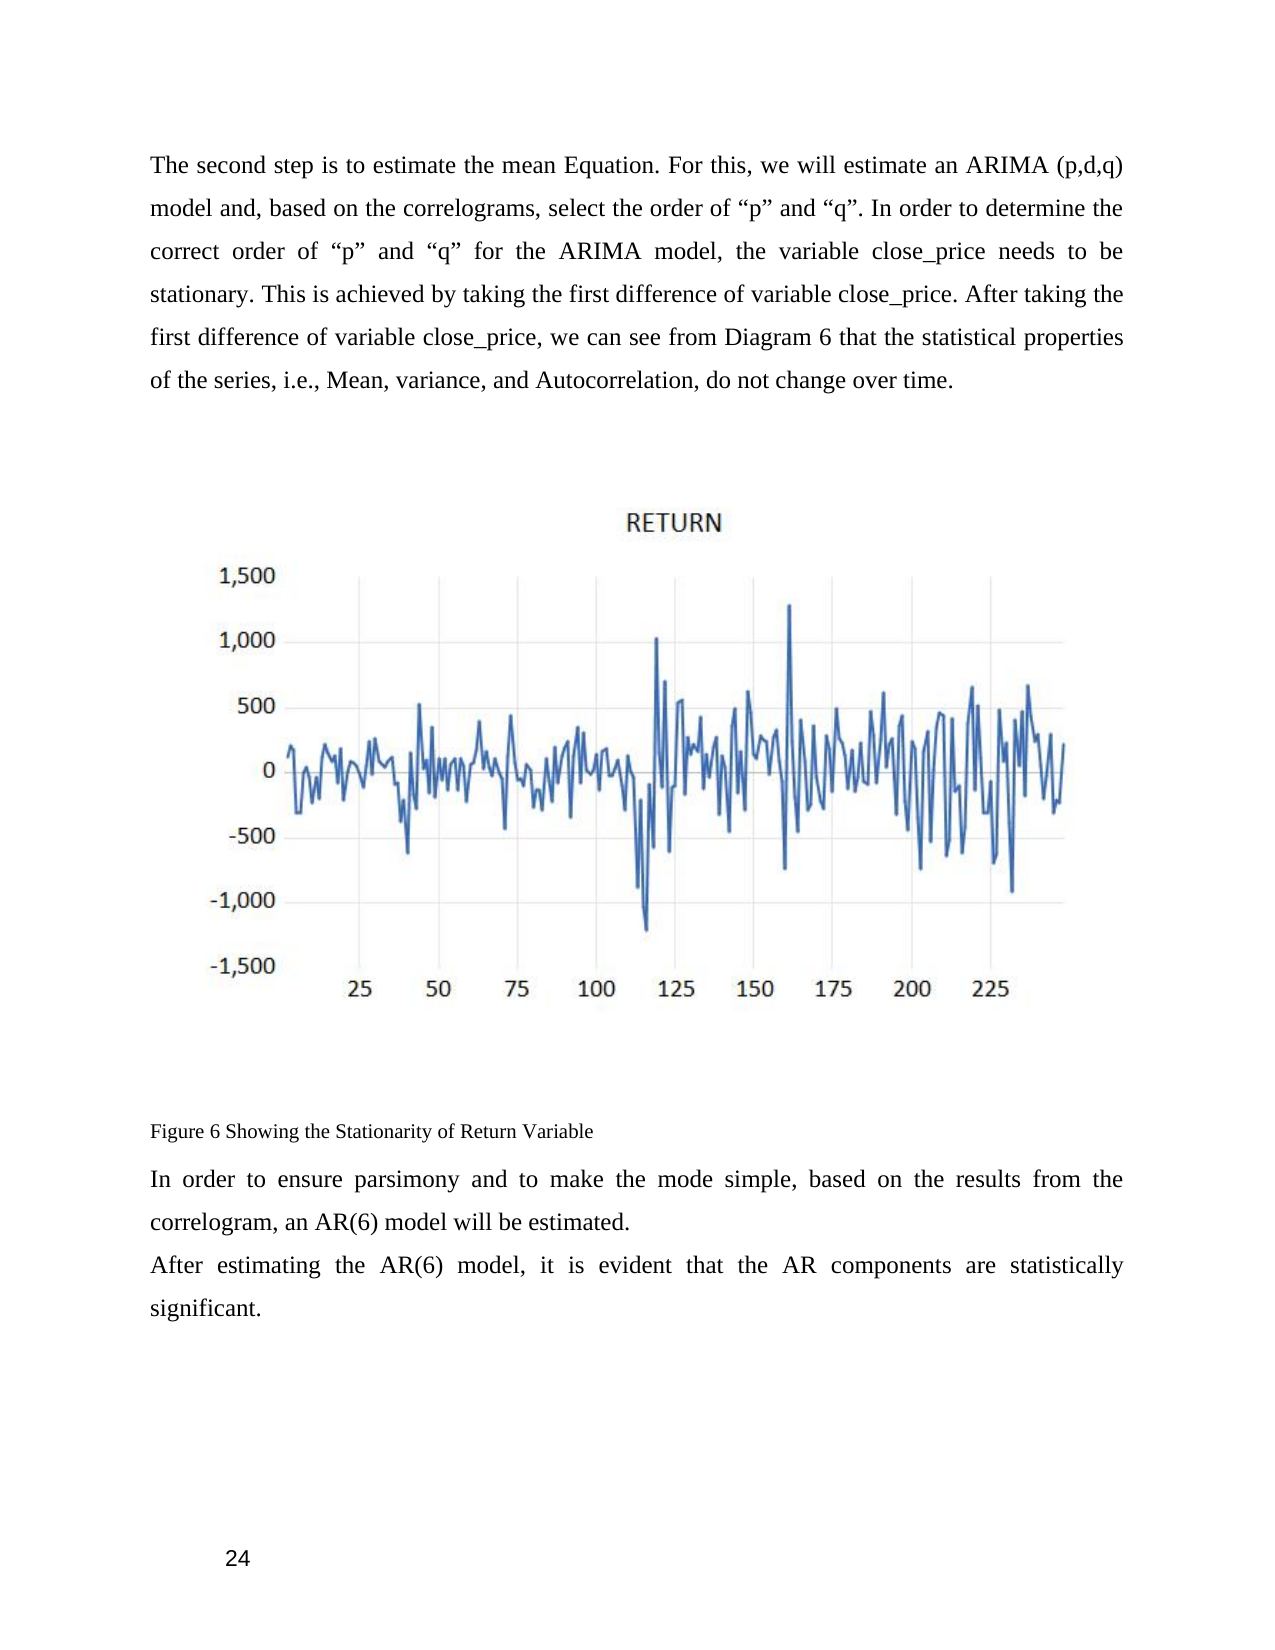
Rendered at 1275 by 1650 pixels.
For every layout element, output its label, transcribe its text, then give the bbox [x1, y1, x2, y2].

text Figure 6 Showing the Stationarity of Return Variable [150, 1119, 1125, 1143]
text After estimating the AR(6) model, it is evident that the AR components are statistically significant. [150, 1250, 1125, 1322]
picture [160, 462, 1125, 1051]
text The second step is to estimate the mean Equation. For this, we will estimate an ARIMA (p,d,q) model and, based on the correlograms, select the order of “p” and “q”. In order to determine the correct order of “p” and “q” for the ARIMA model, the variable close_price needs to be stationary. This is achieved by taking the first difference of variable close_price. After taking the first difference of variable close_price, we can see from Diagram 6 that the statistical properties of the series, i.e., Mean, variance, and Autocorrelation, do not change over time. [150, 150, 1125, 394]
text In order to ensure parsimony and to make the mode simple, based on the results from the correlogram, an AR(6) model will be estimated. [150, 1164, 1125, 1236]
table_header [150, 452, 1125, 1119]
